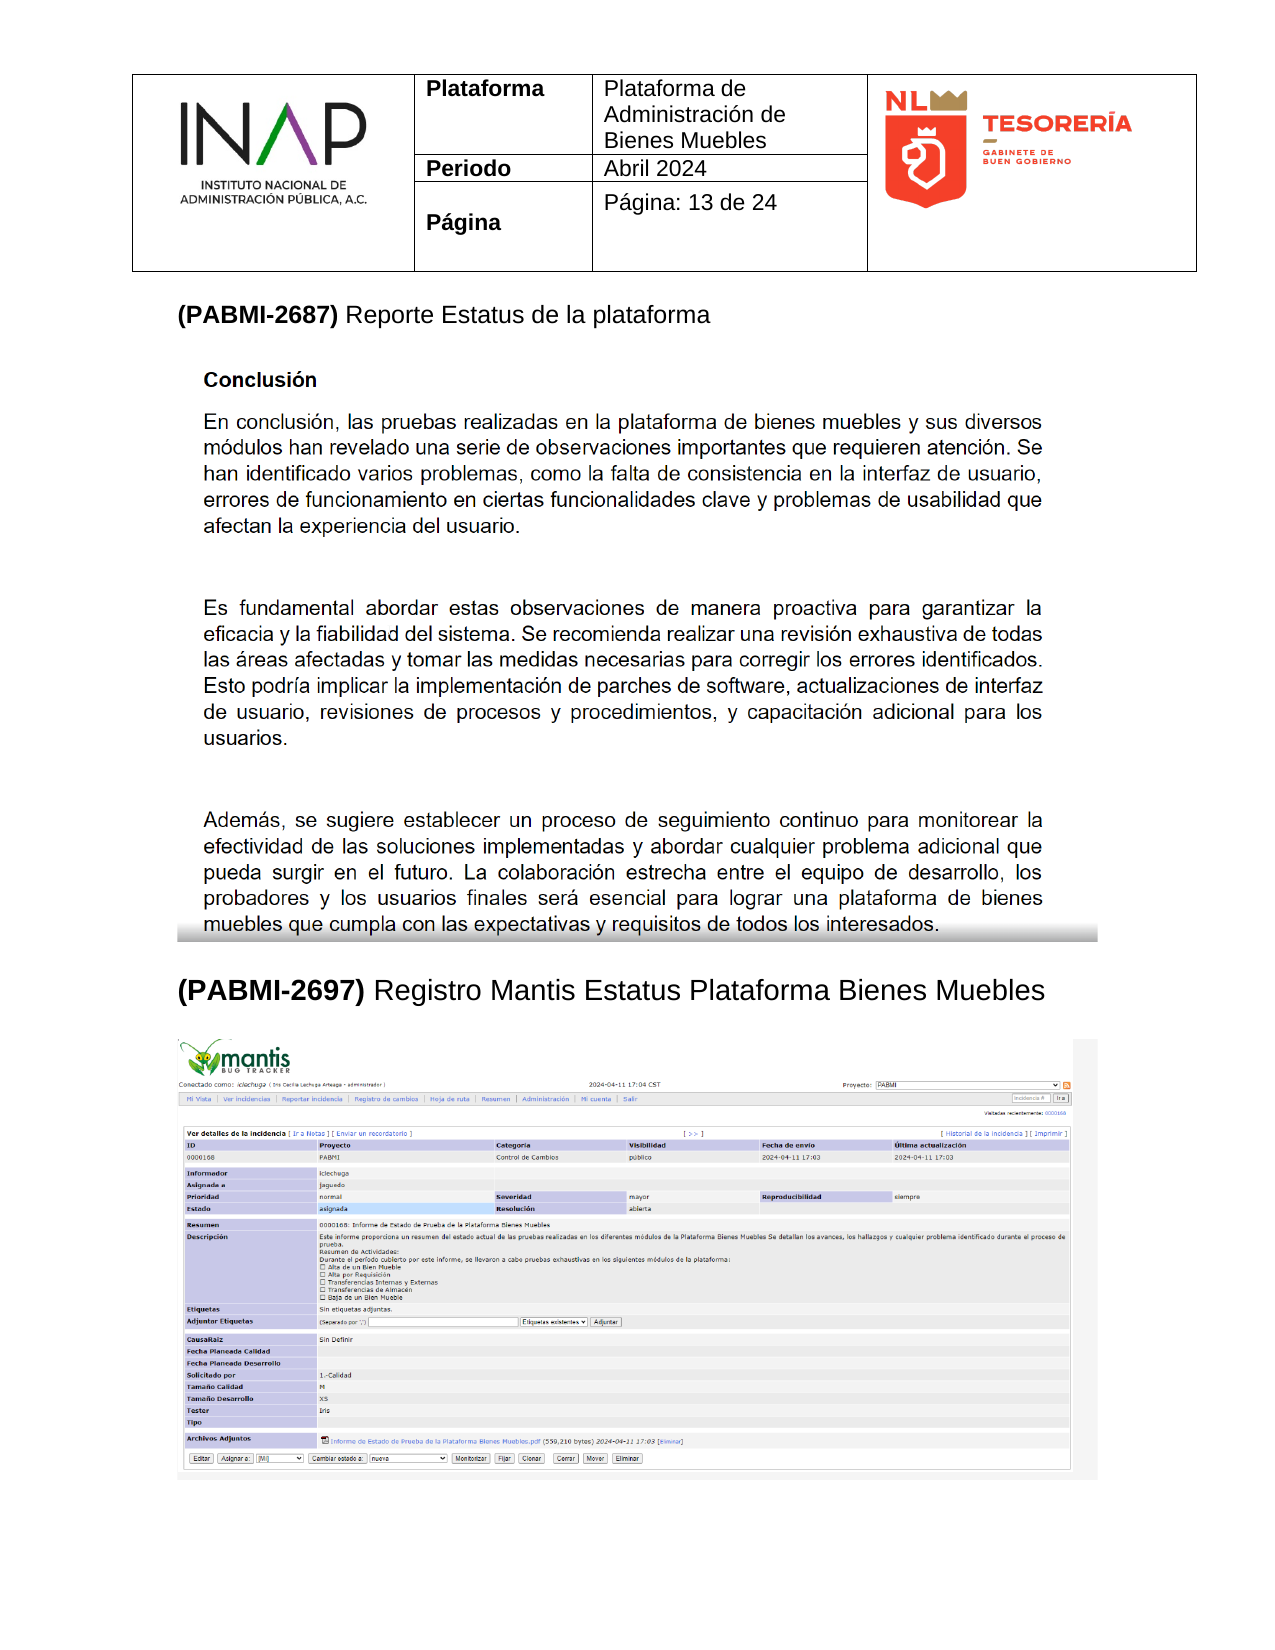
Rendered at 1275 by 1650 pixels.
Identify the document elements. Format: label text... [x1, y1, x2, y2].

picture [177, 1039, 1098, 1480]
picture [177, 359, 1098, 942]
text (PABMI-2697) Registro Mantis Estatus Plataforma Bienes Muebles [177, 972, 1098, 1006]
picture [878, 89, 1135, 208]
picture [143, 86, 400, 221]
text (PABMI-2687) Reporte Estatus de la plataforma [177, 300, 1098, 329]
